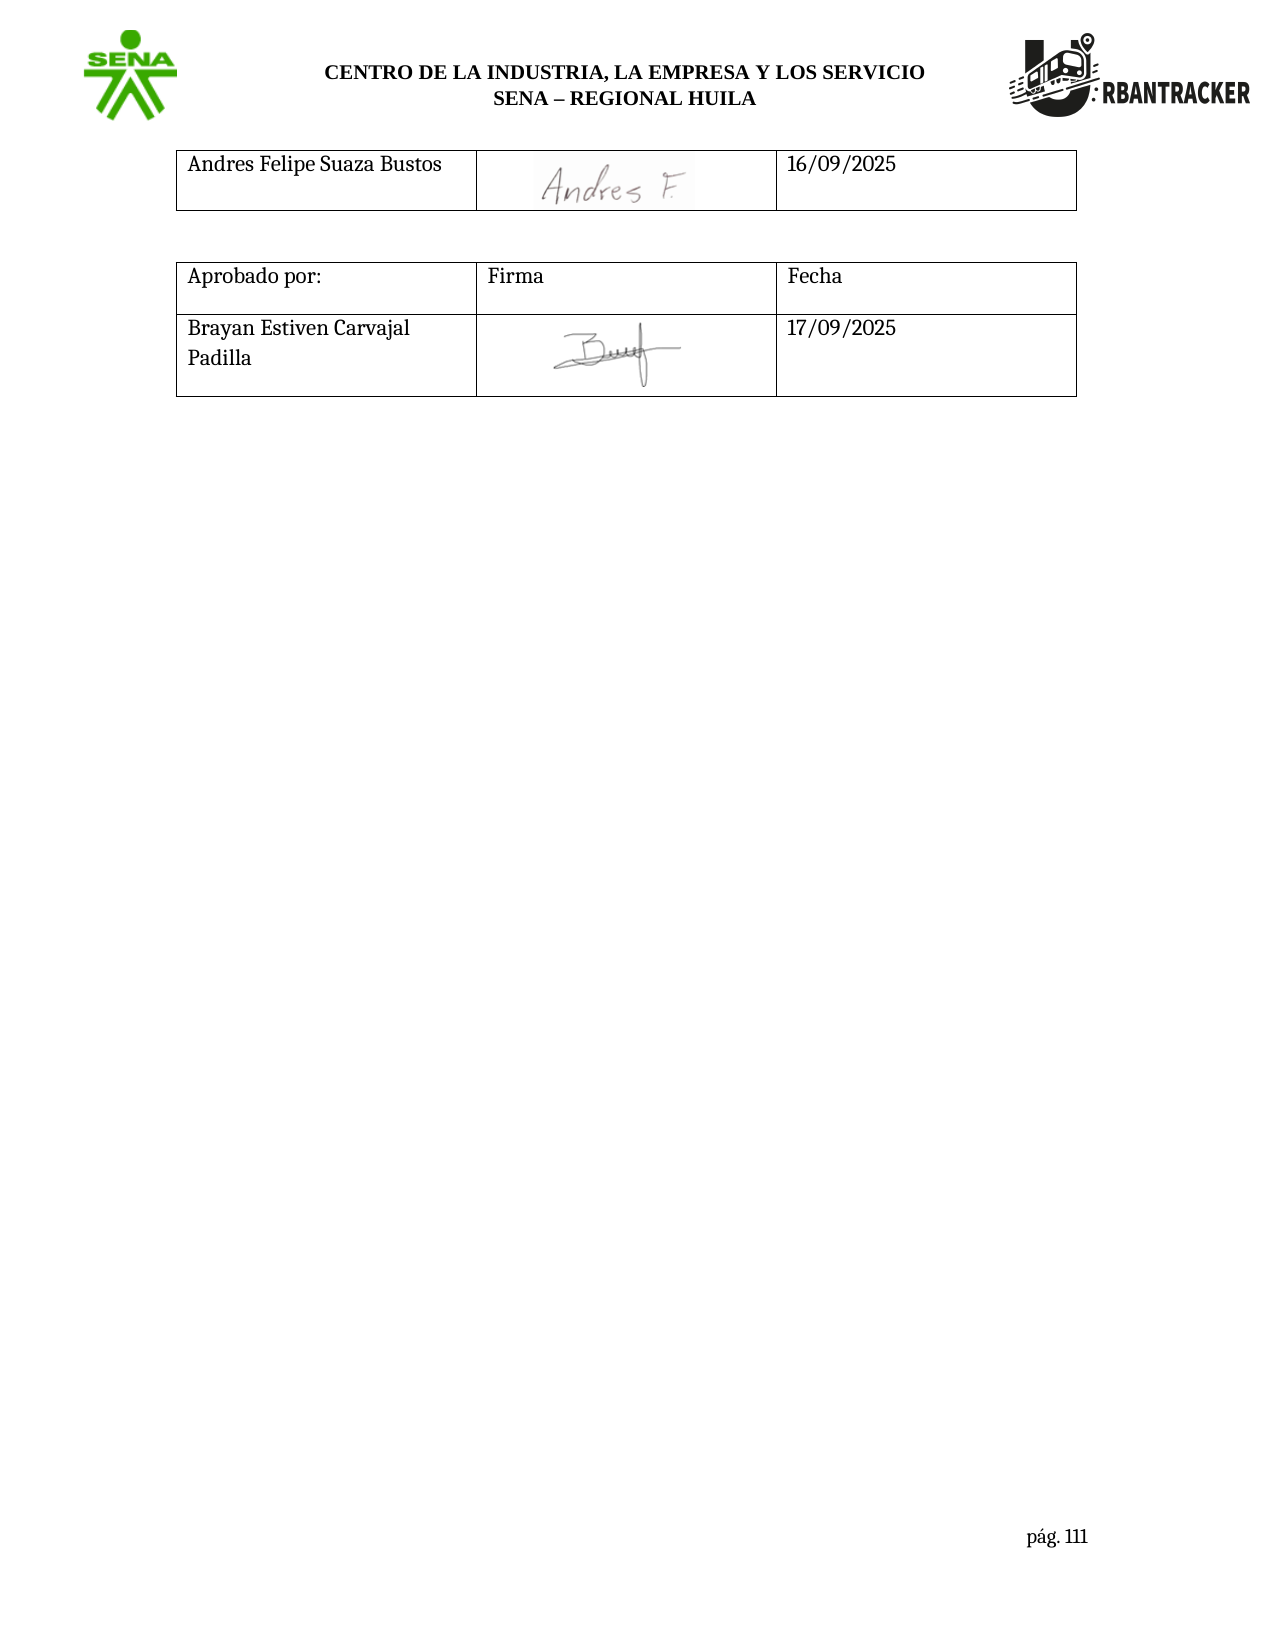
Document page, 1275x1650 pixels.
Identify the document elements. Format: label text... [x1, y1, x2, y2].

table_cell Brayan Estiven Carvajal Padilla [177, 315, 476, 396]
picture [553, 322, 682, 387]
table_cell [477, 151, 776, 210]
table_cell 16/09/2025 [777, 151, 1076, 210]
picture [1009, 33, 1250, 117]
table_header Fecha [777, 263, 1076, 314]
picture [83, 30, 177, 121]
table_cell Andres Felipe Suaza Bustos [177, 151, 476, 210]
table_cell 17/09/2025 [777, 315, 1076, 396]
table_header Firma [477, 263, 776, 314]
table_cell [477, 315, 776, 396]
table_header Aprobado por: [177, 263, 476, 314]
